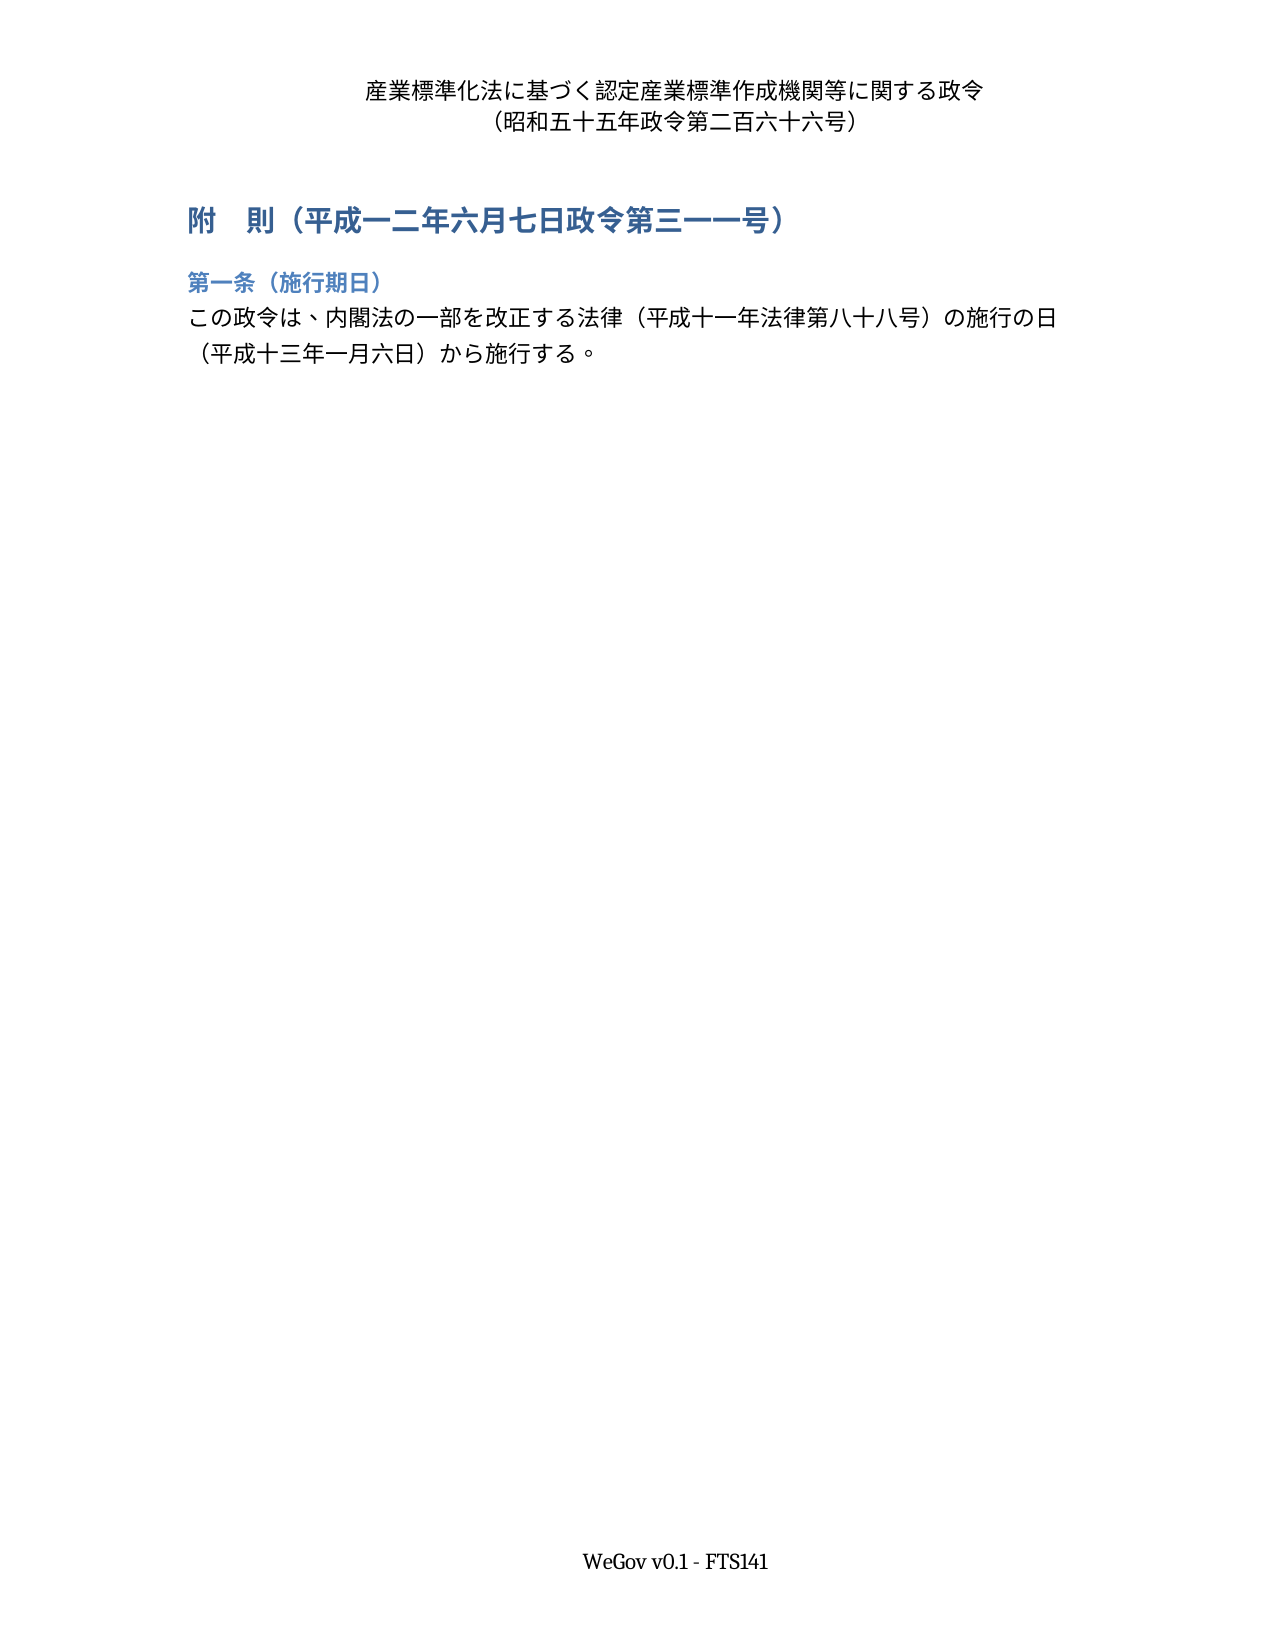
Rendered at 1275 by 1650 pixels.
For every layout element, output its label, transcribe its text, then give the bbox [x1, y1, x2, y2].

subtitle 第一条（施行期日） [187, 266, 1087, 298]
subtitle 附 則（平成一二年六月七日政令第三一一号） [187, 200, 1087, 240]
text この政令は、内閣法の一部を改正する法律（平成十一年法律第八十八号）の施行の日（平成十三年一月六日）から施行する。 [187, 302, 1087, 369]
